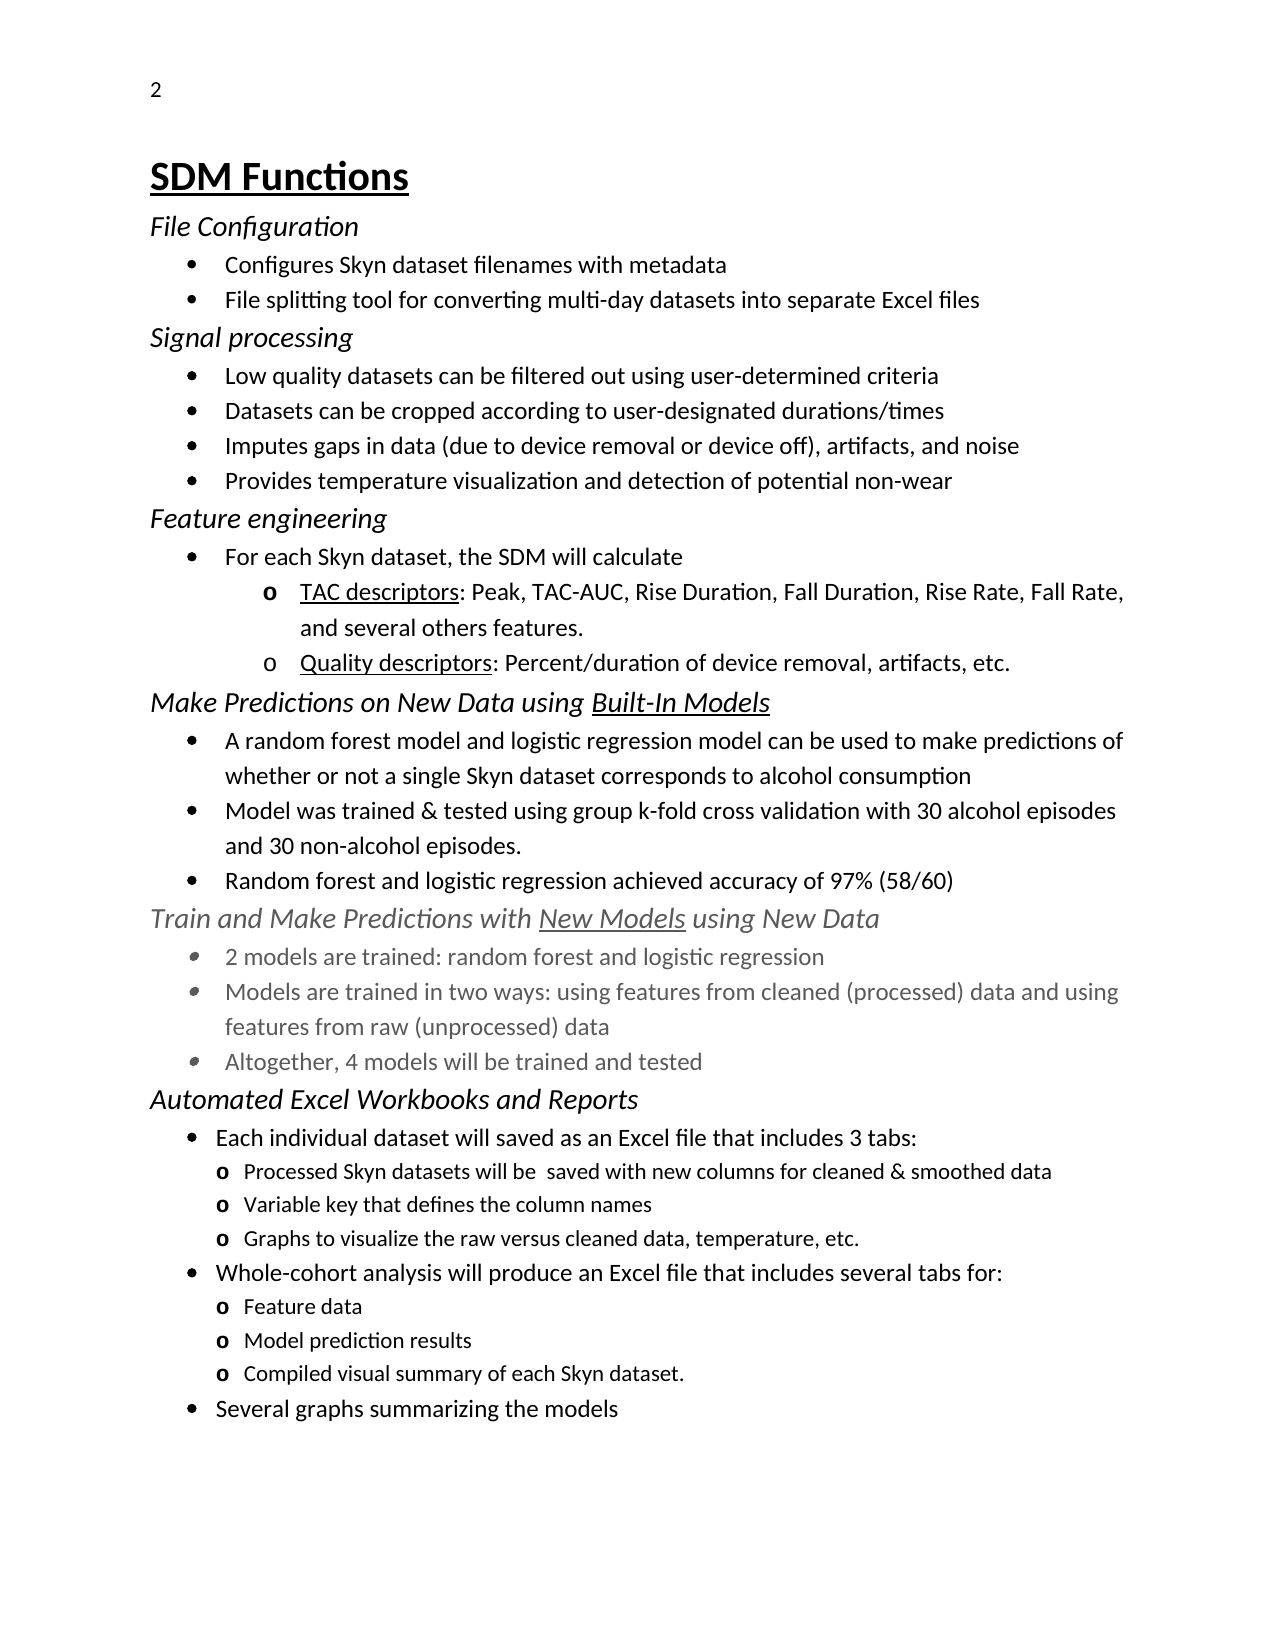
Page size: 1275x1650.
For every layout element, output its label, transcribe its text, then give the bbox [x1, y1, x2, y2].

text Train and Make Predictions with New Models using New Data [150, 900, 1125, 936]
text Make Predictions on New Data using Built-In Models [150, 684, 1125, 719]
list Quality descriptors: Percent/duration of device removal, artifacts, etc. [262, 647, 1125, 679]
list Several graphs summarizing the models [187, 1393, 1125, 1423]
list Random forest and logistic regression achieved accuracy of 97% (58/60) [187, 865, 1125, 895]
list For each Skyn dataset, the SDM will calculate [187, 541, 1125, 572]
list Datasets can be cropped according to user-designated durations/times [187, 395, 1144, 426]
list A random forest model and logistic regression model can be used to make predictions of whether or not a single Skyn dataset corresponds to alcohol consumption [187, 725, 1125, 790]
list Processed Skyn datasets will be saved with new columns for cleaned & smoothed data [216, 1157, 1125, 1186]
text Signal processing [150, 319, 1125, 355]
text Automated Excel Workbooks and Reports [150, 1081, 1125, 1116]
list Feature data [216, 1292, 1125, 1322]
list Model was trained & tested using group k-fold cross validation with 30 alcohol episodes and 30 non-alcohol episodes. [187, 795, 1125, 860]
list Configures Skyn dataset filenames with metadata [187, 249, 1144, 280]
list Each individual dataset will saved as an Excel file that includes 3 tabs: [187, 1122, 1125, 1152]
list TAC descriptors: Peak, TAC-AUC, Rise Duration, Fall Duration, Rise Rate, Fall Rate, and several others features. [262, 576, 1125, 643]
list Imputes gaps in data (due to device removal or device off), artifacts, and noise [187, 430, 1144, 461]
list Model prediction results [216, 1326, 1125, 1355]
list Low quality datasets can be filtered out using user-determined criteria [187, 360, 1144, 391]
list Provides temperature visualization and detection of potential non-wear [187, 465, 1144, 496]
list Graphs to visualize the raw versus cleaned data, temperature, etc. [216, 1224, 1125, 1253]
list Variable key that defines the column names [216, 1190, 1125, 1219]
text Feature engineering [150, 500, 1125, 536]
list Models are trained in two ways: using features from cleaned (processed) data and using features from raw (unprocessed) data [187, 976, 1125, 1041]
list File splitting tool for converting multi-day datasets into separate Excel files [187, 284, 1144, 315]
list Whole-cohort analysis will produce an Excel file that includes several tabs for: [187, 1257, 1125, 1288]
list Altogether, 4 models will be trained and tested [187, 1046, 1125, 1076]
list Compiled visual summary of each Skyn dataset. [216, 1359, 1125, 1389]
text File Configuration [150, 208, 1125, 244]
list 2 models are trained: random forest and logistic regression [187, 941, 1125, 971]
text SDM Functions [150, 150, 1125, 201]
